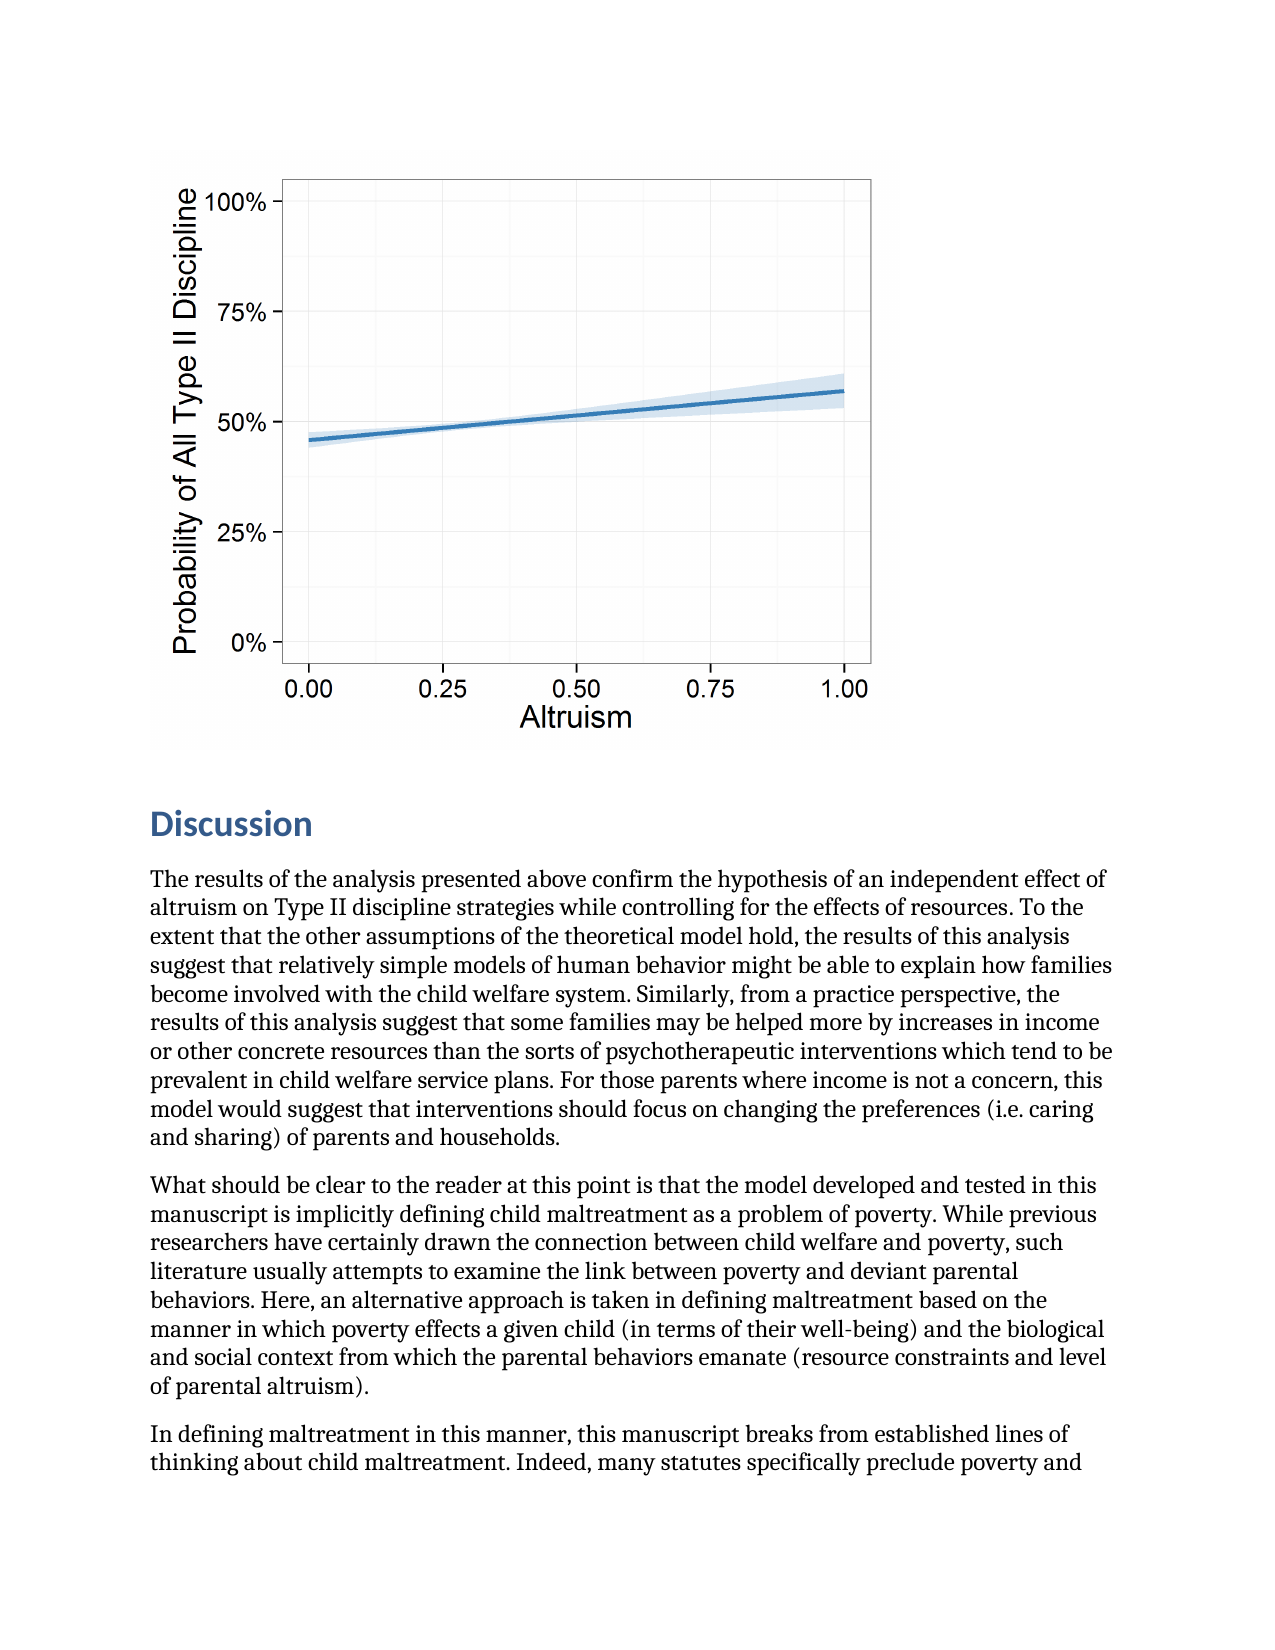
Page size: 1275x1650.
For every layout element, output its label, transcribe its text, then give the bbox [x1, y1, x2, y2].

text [150, 1419, 1125, 1477]
text What should be clear to the reader at this point is that the model developed and tested in this manuscript is implicitly defining child maltreatment as a problem of poverty. While previous researchers have certainly drawn the connection between child welfare and poverty, such literature usually attempts to examine the link between poverty and deviant parental behaviors. Here, an alternative approach is taken in defining maltreatment based on the manner in which poverty effects a given child (in terms of their well-being) and the biological and social context from which the parental behaviors emanate (resource constraints and level of parental altruism). [150, 1171, 1125, 1401]
text The results of the analysis presented above confirm the hypothesis of an independent effect of altruism on Type II discipline strategies while controlling for the effects of resources. To the extent that the other assumptions of the theoretical model hold, the results of this analysis suggest that relatively simple models of human behavior might be able to explain how families become involved with the child welfare system. Similarly, from a practice perspective, the results of this analysis suggest that some families may be helped more by increases in income or other concrete resources than the sorts of psychotherapeutic interventions which tend to be prevalent in child welfare service plans. For those parents where income is not a concern, this model would suggest that interventions should focus on changing the preferences (i.e. caring and sharing) of parents and households. [150, 864, 1125, 1152]
subtitle Discussion [150, 800, 1125, 846]
picture [150, 150, 901, 750]
